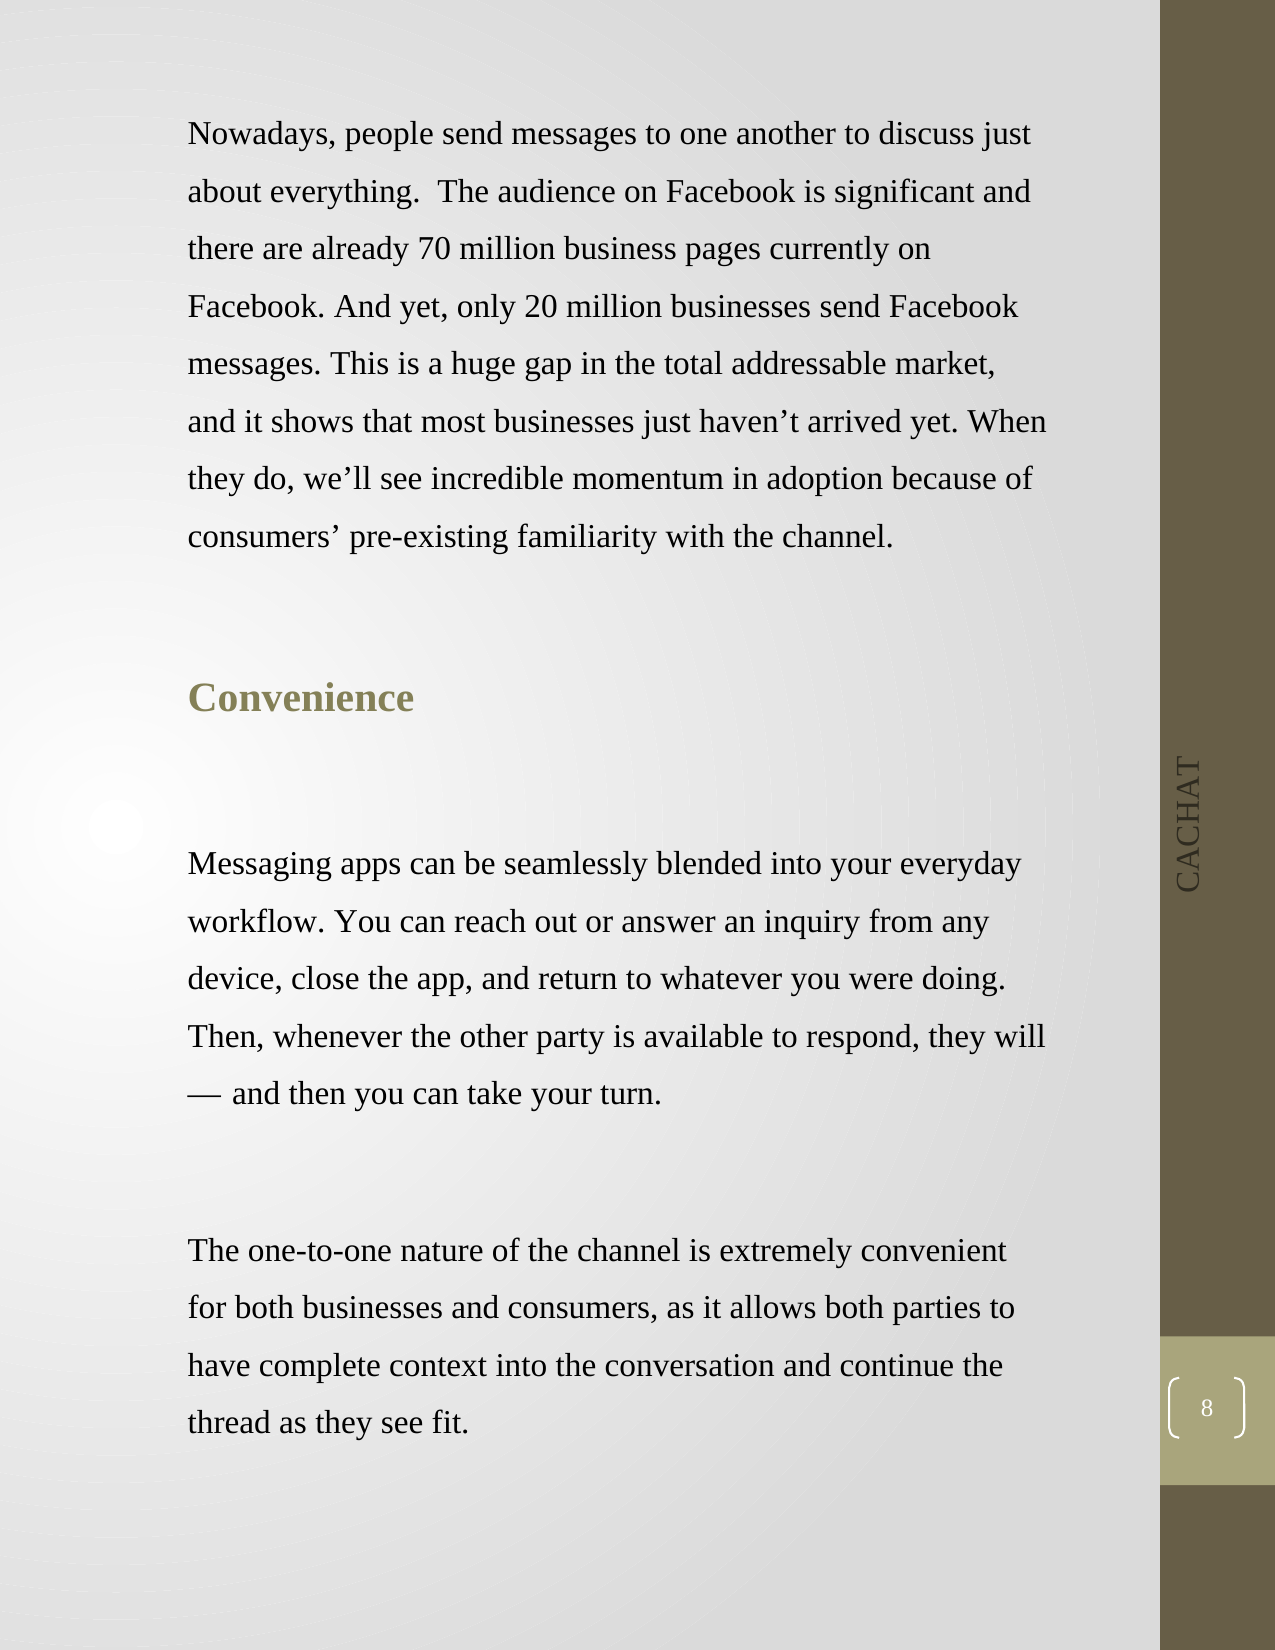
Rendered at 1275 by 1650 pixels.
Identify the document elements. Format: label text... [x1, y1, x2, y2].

text The one-to-one nature of the channel is extremely convenient for both businesses and consumers, as it allows both parties to have complete context into the conversation and continue the thread as they see fit. [187, 1230, 1050, 1441]
text Nowadays, people send messages to one another to discuss just about everything. The audience on Facebook is significant and there are already 70 million business pages currently on Facebook. And yet, only 20 million businesses send Facebook messages. This is a huge gap in the total addressable market, and it shows that most businesses just haven’t arrived yet. When they do, we’ll see incredible momentum in adoption because of consumers’ pre-existing familiarity with the channel. [187, 113, 1050, 554]
text Messaging apps can be seamlessly blended into your everyday workflow. You can reach out or answer an inquiry from any device, close the app, and return to whatever you were doing. Then, whenever the other party is available to respond, they will — and then you can take your turn. [187, 843, 1050, 1112]
text Convenience [187, 672, 1050, 720]
